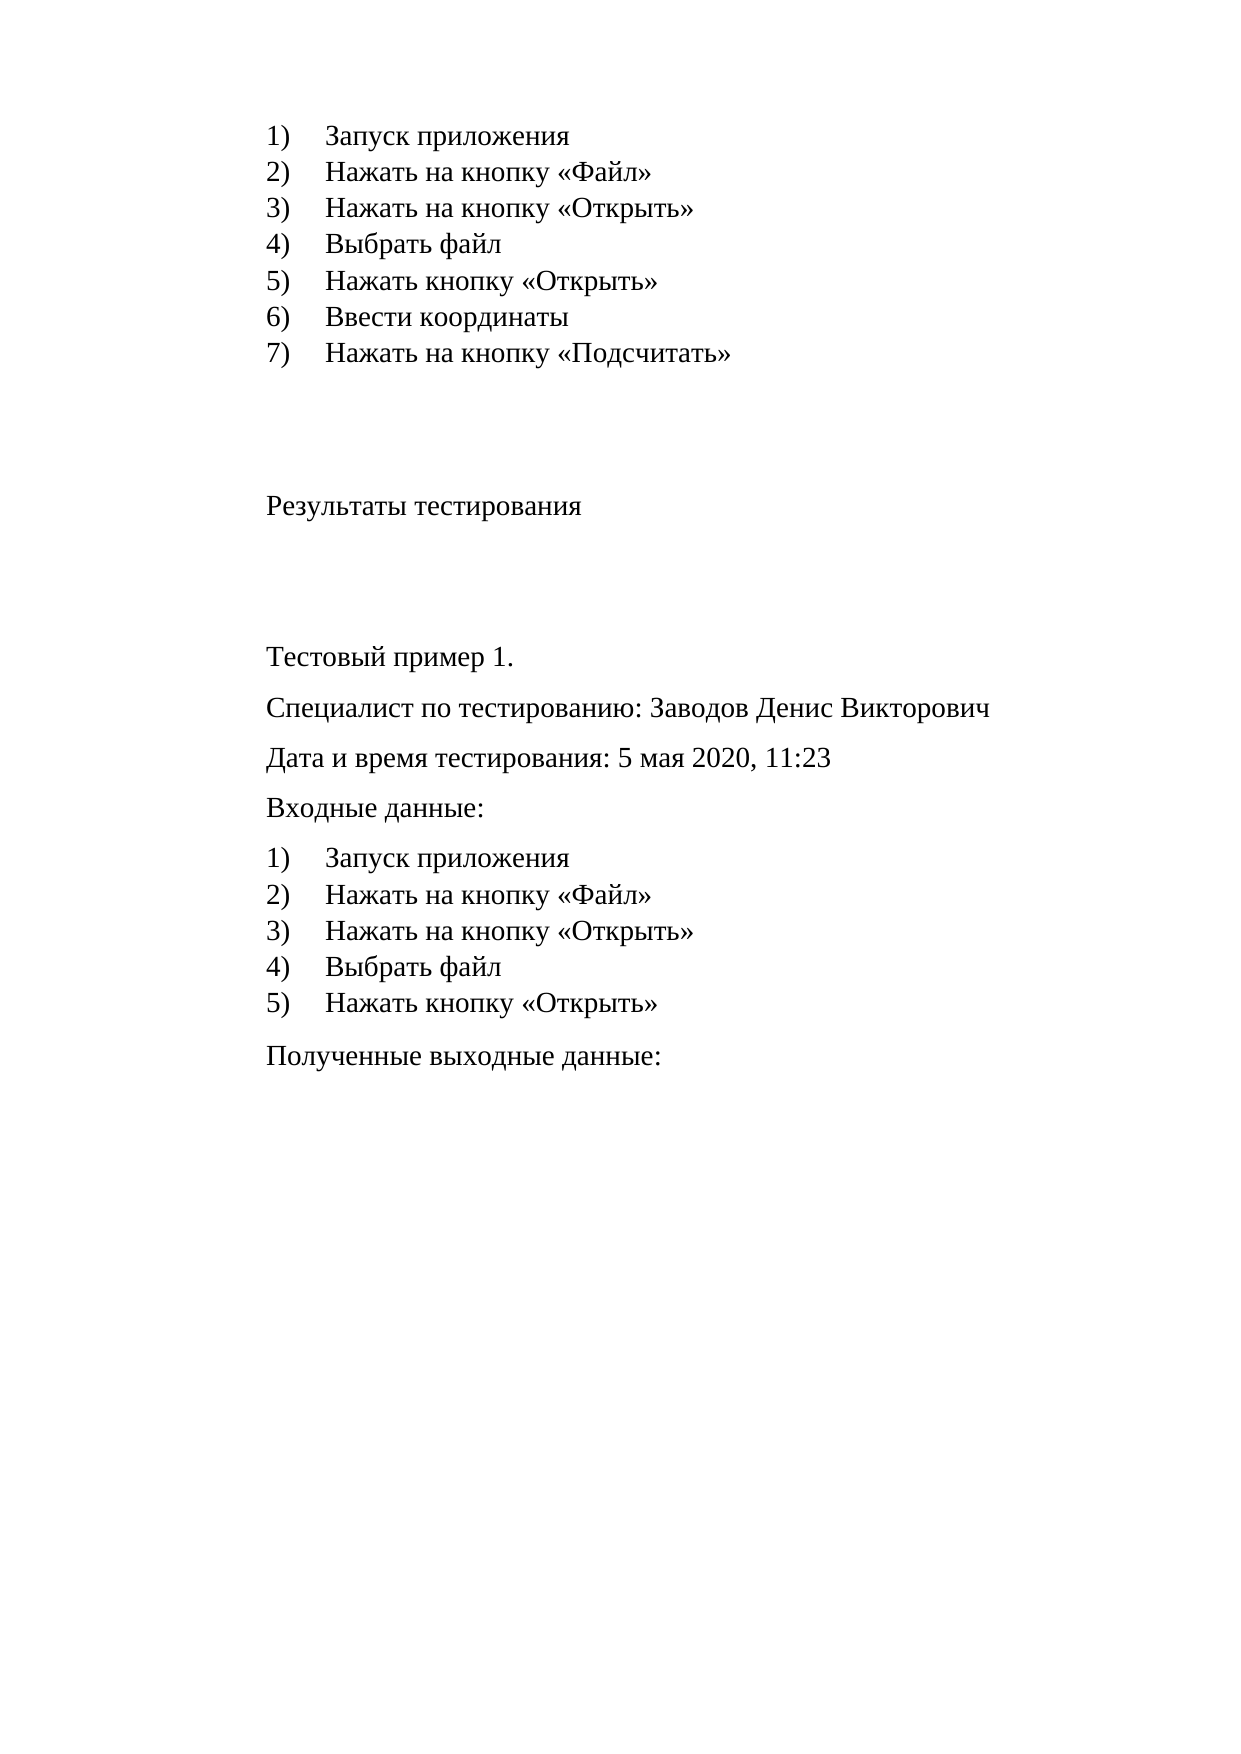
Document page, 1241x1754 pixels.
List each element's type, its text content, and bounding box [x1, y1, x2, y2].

list Выбрать файл [177, 949, 1152, 983]
text Полученные выходные данные: [177, 1038, 1152, 1072]
list Нажать на кнопку «Файл» [177, 154, 1152, 188]
list Нажать на кнопку «Открыть» [177, 190, 1152, 224]
list Запуск приложения [177, 118, 1152, 152]
list Нажать кнопку «Открыть» [177, 985, 1152, 1019]
list Запуск приложения [177, 841, 1152, 874]
list Ввести координаты [177, 299, 1152, 332]
text Дата и время тестирования: 5 мая 2020, 11:23 [177, 740, 1152, 773]
text Специалист по тестированию: Заводов Денис Викторович [177, 690, 1152, 723]
text Тестовый пример 1. [177, 639, 1152, 673]
list Нажать на кнопку «Подсчитать» [177, 335, 1152, 368]
text Входные данные: [177, 790, 1152, 824]
list Нажать на кнопку «Файл» [177, 877, 1152, 910]
list Выбрать файл [177, 227, 1152, 260]
list Нажать кнопку «Открыть» [177, 263, 1152, 296]
text Результаты тестирования [177, 488, 1152, 522]
list Нажать на кнопку «Открыть» [177, 913, 1152, 946]
